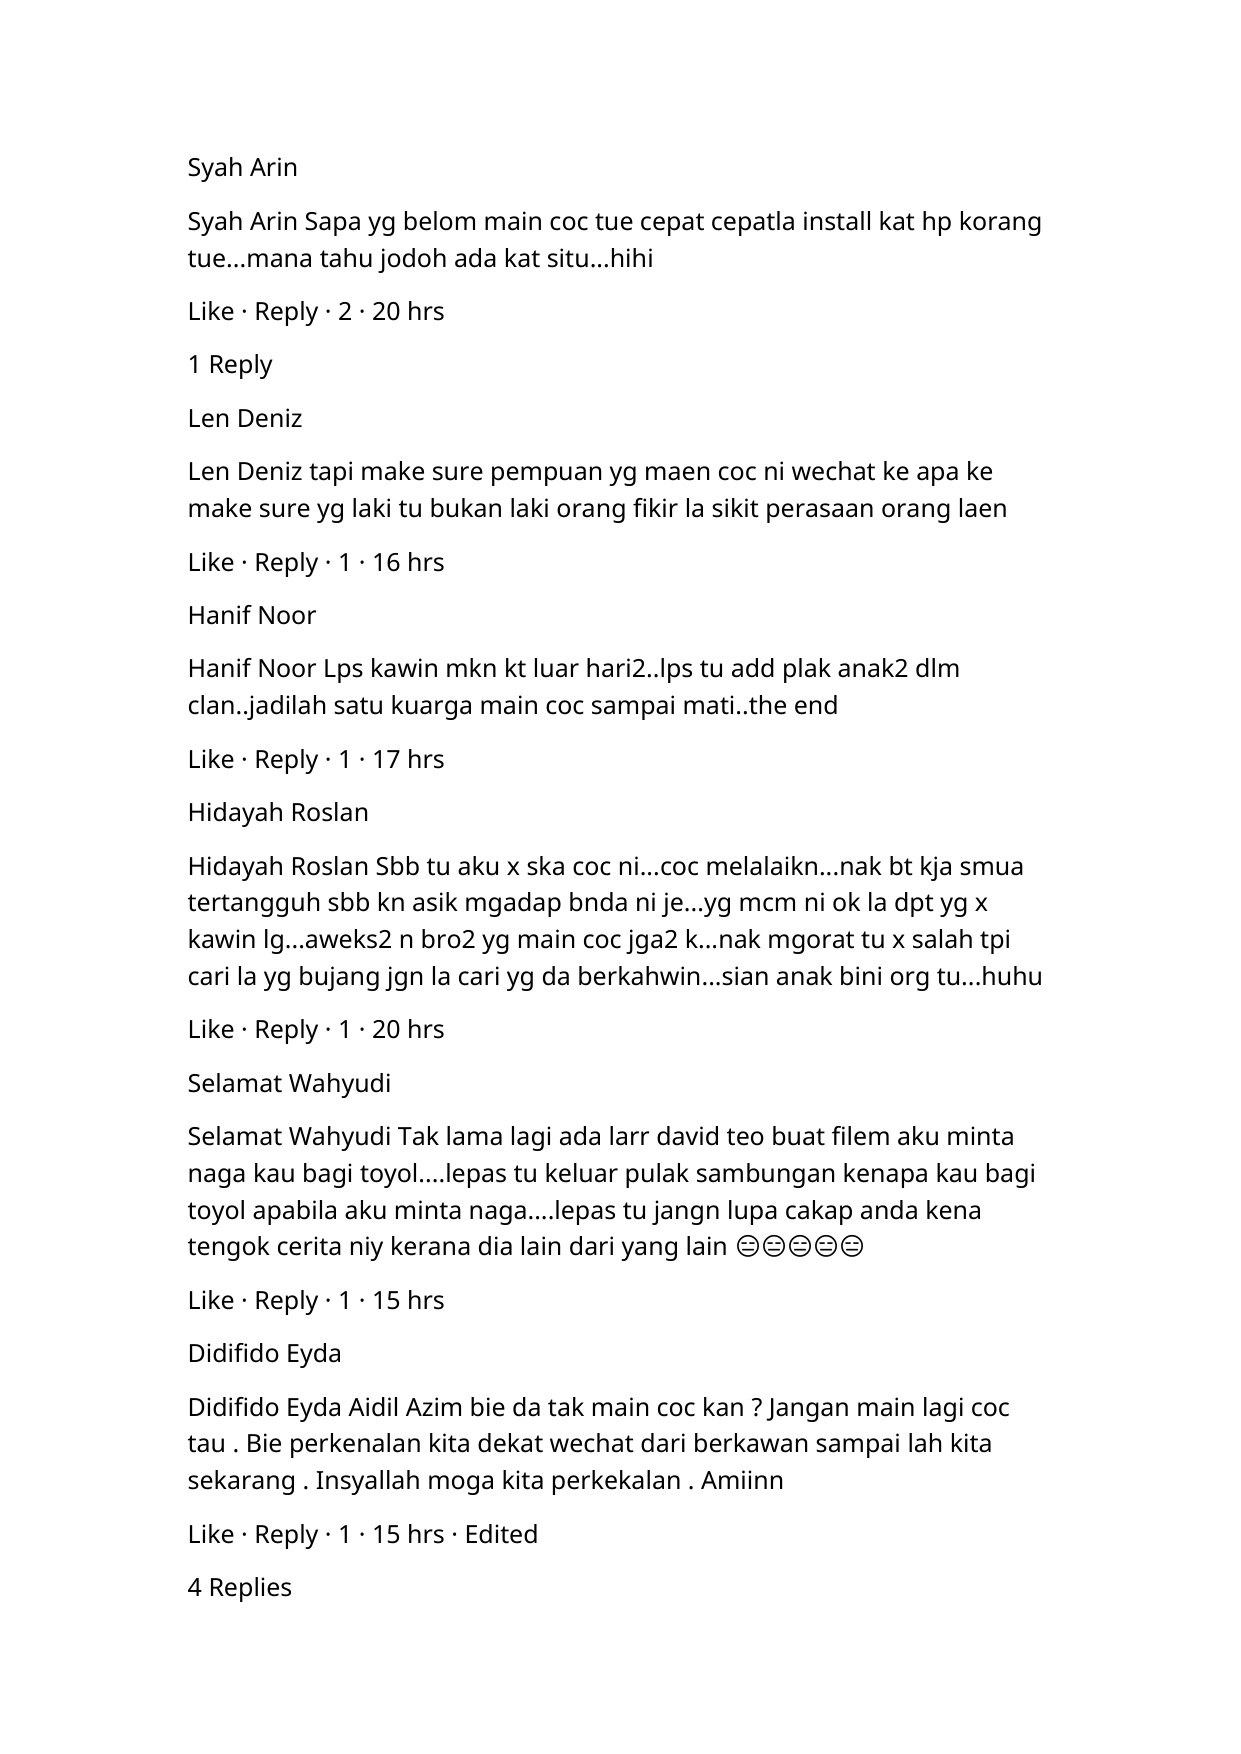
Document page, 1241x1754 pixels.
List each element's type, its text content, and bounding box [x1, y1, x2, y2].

text Hidayah Roslan [187, 795, 1053, 829]
text Hidayah Roslan Sbb tu aku x ska coc ni...coc melalaikn...nak bt kja smua tertangguh sbb kn asik mgadap bnda ni je...yg mcm ni ok la dpt yg x kawin lg...aweks2 n bro2 yg main coc jga2 k...nak mgorat tu x salah tpi cari la yg bujang jgn la cari yg da berkahwin...sian anak bini org tu...huhu [187, 848, 1053, 992]
text Like · Reply · 1 · 20 hrs [187, 1012, 1053, 1046]
text 4 Replies [187, 1570, 1053, 1604]
text Hanif Noor Lps kawin mkn kt luar hari2..lps tu add plak anak2 dlm clan..jadilah satu kuarga main coc sampai mati..the end [187, 651, 1053, 722]
text Len Deniz [187, 401, 1053, 434]
text Syah Arin [187, 150, 1053, 184]
text Didifido Eyda Aidil Azim bie da tak main coc kan ? Jangan main lagi coc tau . Bie perkenalan kita dekat wechat dari berkawan sampai lah kita sekarang . Insyallah moga kita perkekalan . Amiinn [187, 1389, 1053, 1497]
text Like · Reply · 1 · 16 hrs [187, 544, 1053, 578]
text Selamat Wahyudi [187, 1065, 1053, 1099]
text Didifido Eyda [187, 1336, 1053, 1370]
text Like · Reply · 2 · 20 hrs [187, 294, 1053, 328]
text Syah Arin Sapa yg belom main coc tue cepat cepatla install kat hp korang tue...mana tahu jodoh ada kat situ...hihi [187, 203, 1053, 274]
text Like · Reply · 1 · 15 hrs · Edited [187, 1516, 1053, 1550]
text Selamat Wahyudi Tak lama lagi ada larr david teo buat filem aku minta naga kau bagi toyol....lepas tu keluar pulak sambungan kenapa kau bagi toyol apabila aku minta naga....lepas tu jangn lupa cakap anda kena tengok cerita niy kerana dia lain dari yang lain 😑😑😑😑😑 [187, 1119, 1053, 1263]
text Len Deniz tapi make sure pempuan yg maen coc ni wechat ke apa ke make sure yg laki tu bukan laki orang fikir la sikit perasaan orang laen [187, 454, 1053, 525]
text Like · Reply · 1 · 17 hrs [187, 741, 1053, 775]
text Hanif Noor [187, 598, 1053, 632]
text 1 Reply [187, 347, 1053, 381]
text Like · Reply · 1 · 15 hrs [187, 1282, 1053, 1317]
